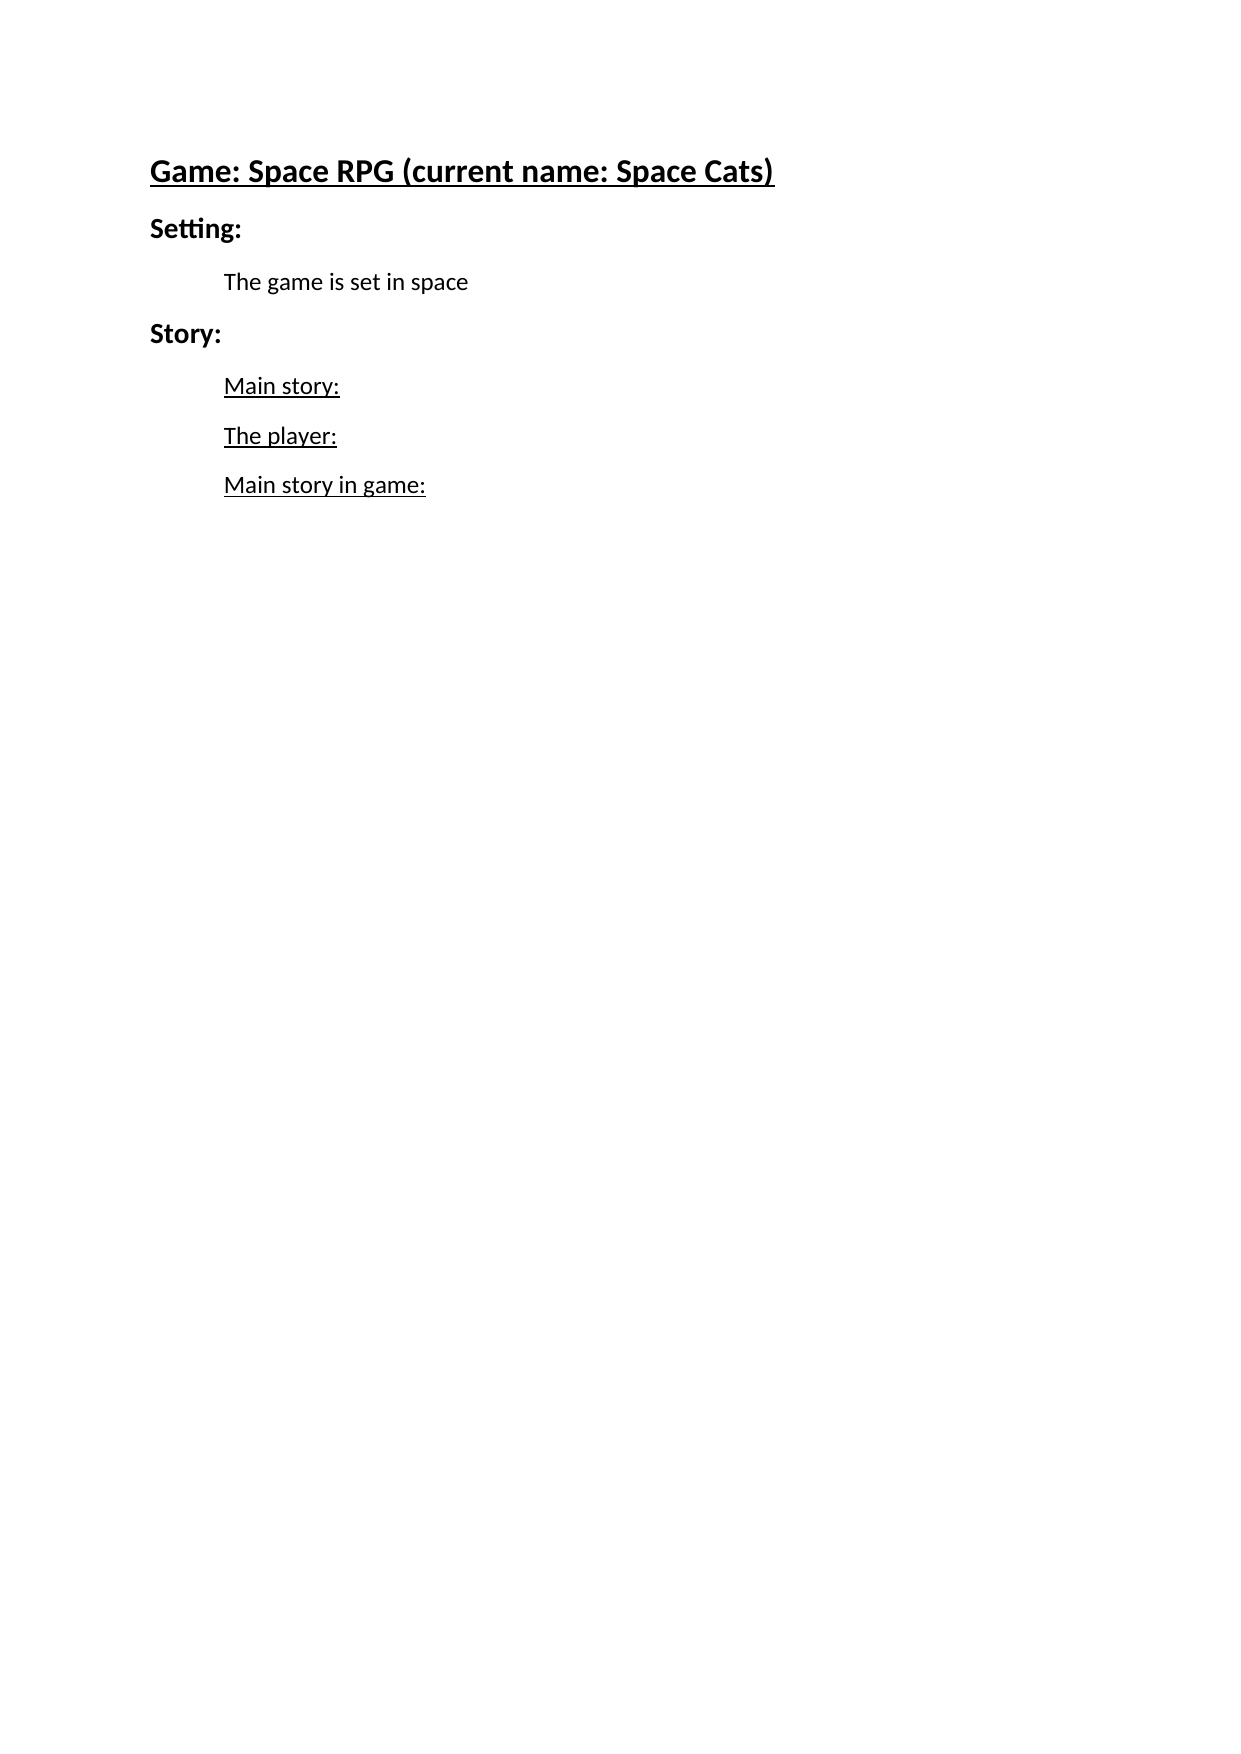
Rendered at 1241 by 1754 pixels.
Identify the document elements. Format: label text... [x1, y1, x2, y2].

text The game is set in space [150, 266, 1090, 296]
text Game: Space RPG (current name: Space Cats) [150, 150, 1090, 191]
text Main story in game: [150, 469, 1090, 500]
text The player: [150, 420, 1090, 451]
text Story: [150, 315, 1090, 351]
text Setting: [150, 211, 1090, 246]
text Main story: [150, 370, 1090, 401]
